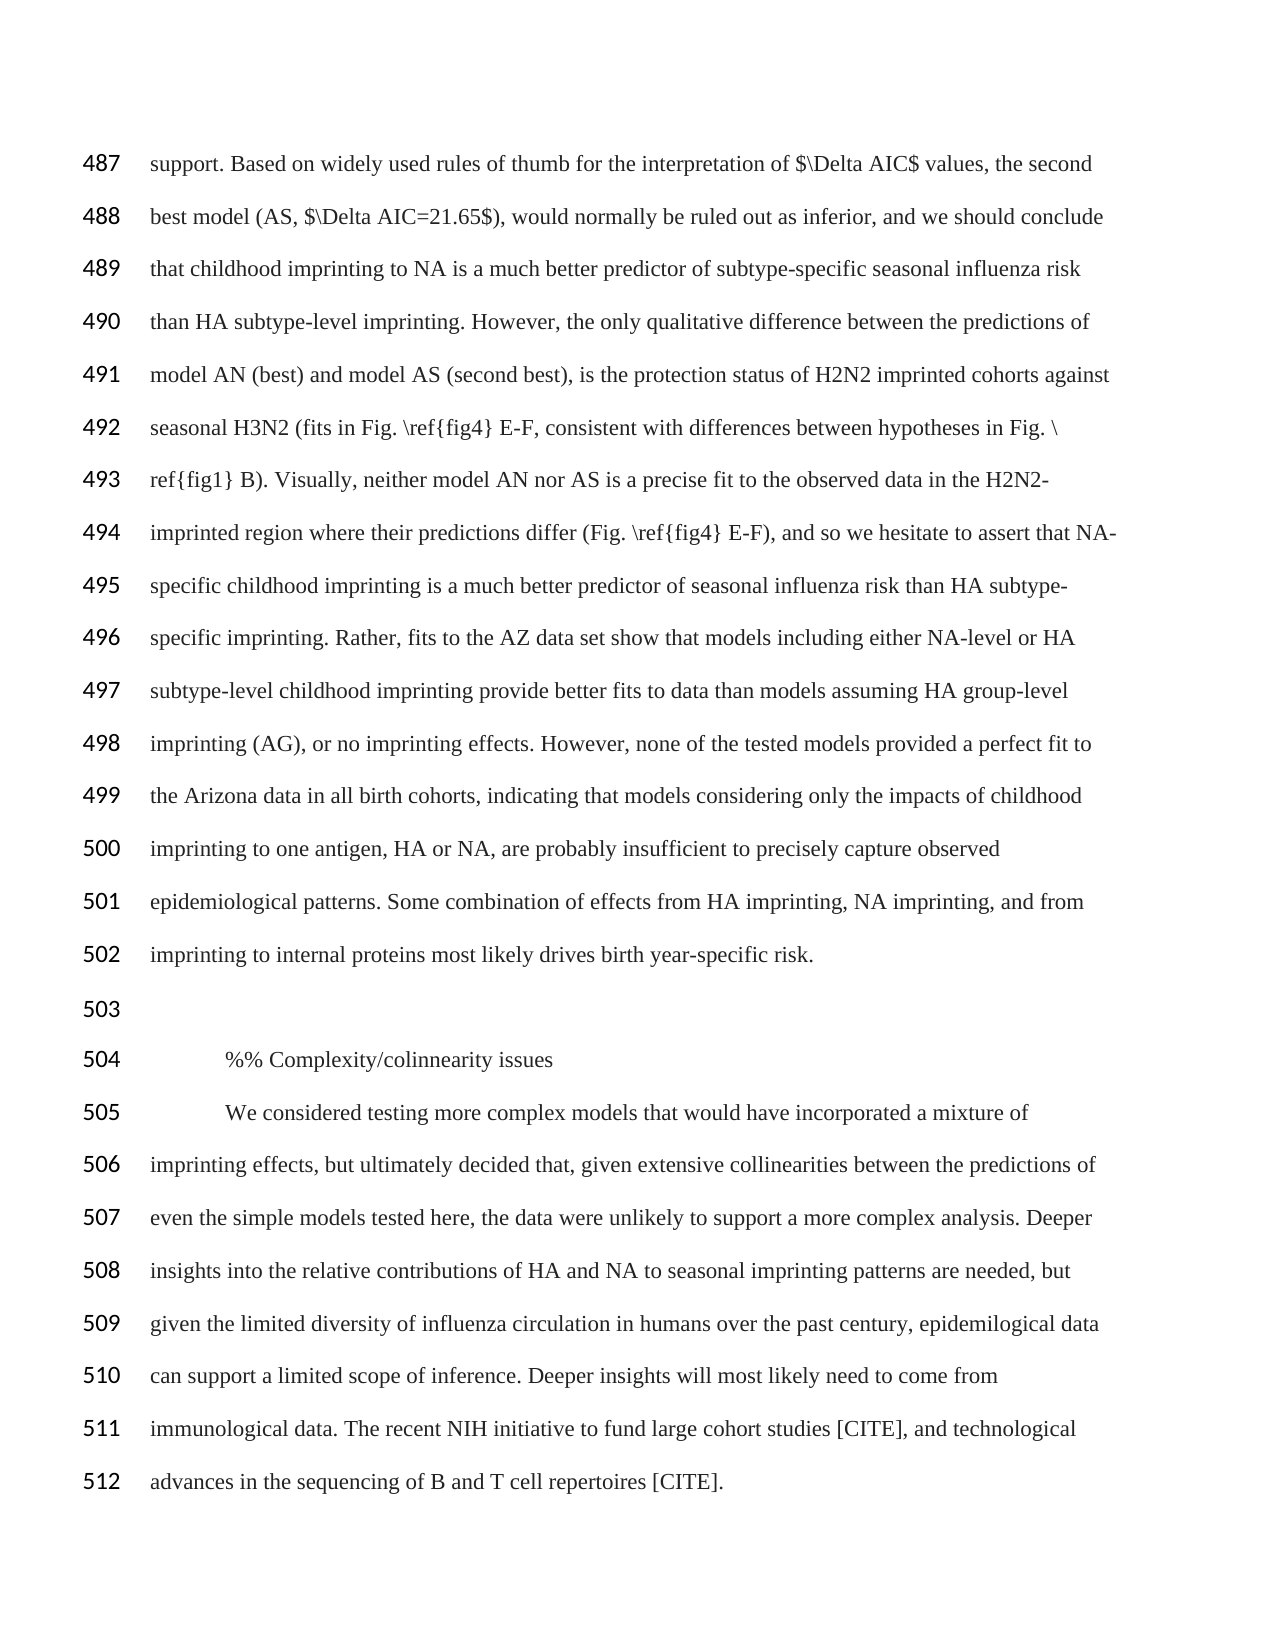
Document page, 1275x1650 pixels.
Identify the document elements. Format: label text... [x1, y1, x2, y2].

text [150, 150, 1125, 967]
text We considered testing more complex models that would have incorporated a mixture of imprinting effects, but ultimately decided that, given extensive collinearities between the predictions of even the simple models tested here, the data were unlikely to support a more complex analysis. Deeper insights into the relative contributions of HA and NA to seasonal imprinting patterns are needed, but given the limited diversity of influenza circulation in humans over the past century, epidemilogical data can support a limited scope of inference. Deeper insights will most likely need to come from immunological data. The recent NIH initiative to fund large cohort studies [CITE], and technological advances in the sequencing of B and T cell repertoires [CITE]. [150, 1099, 1125, 1494]
text %% Complexity/colinnearity issues [150, 1046, 1125, 1072]
